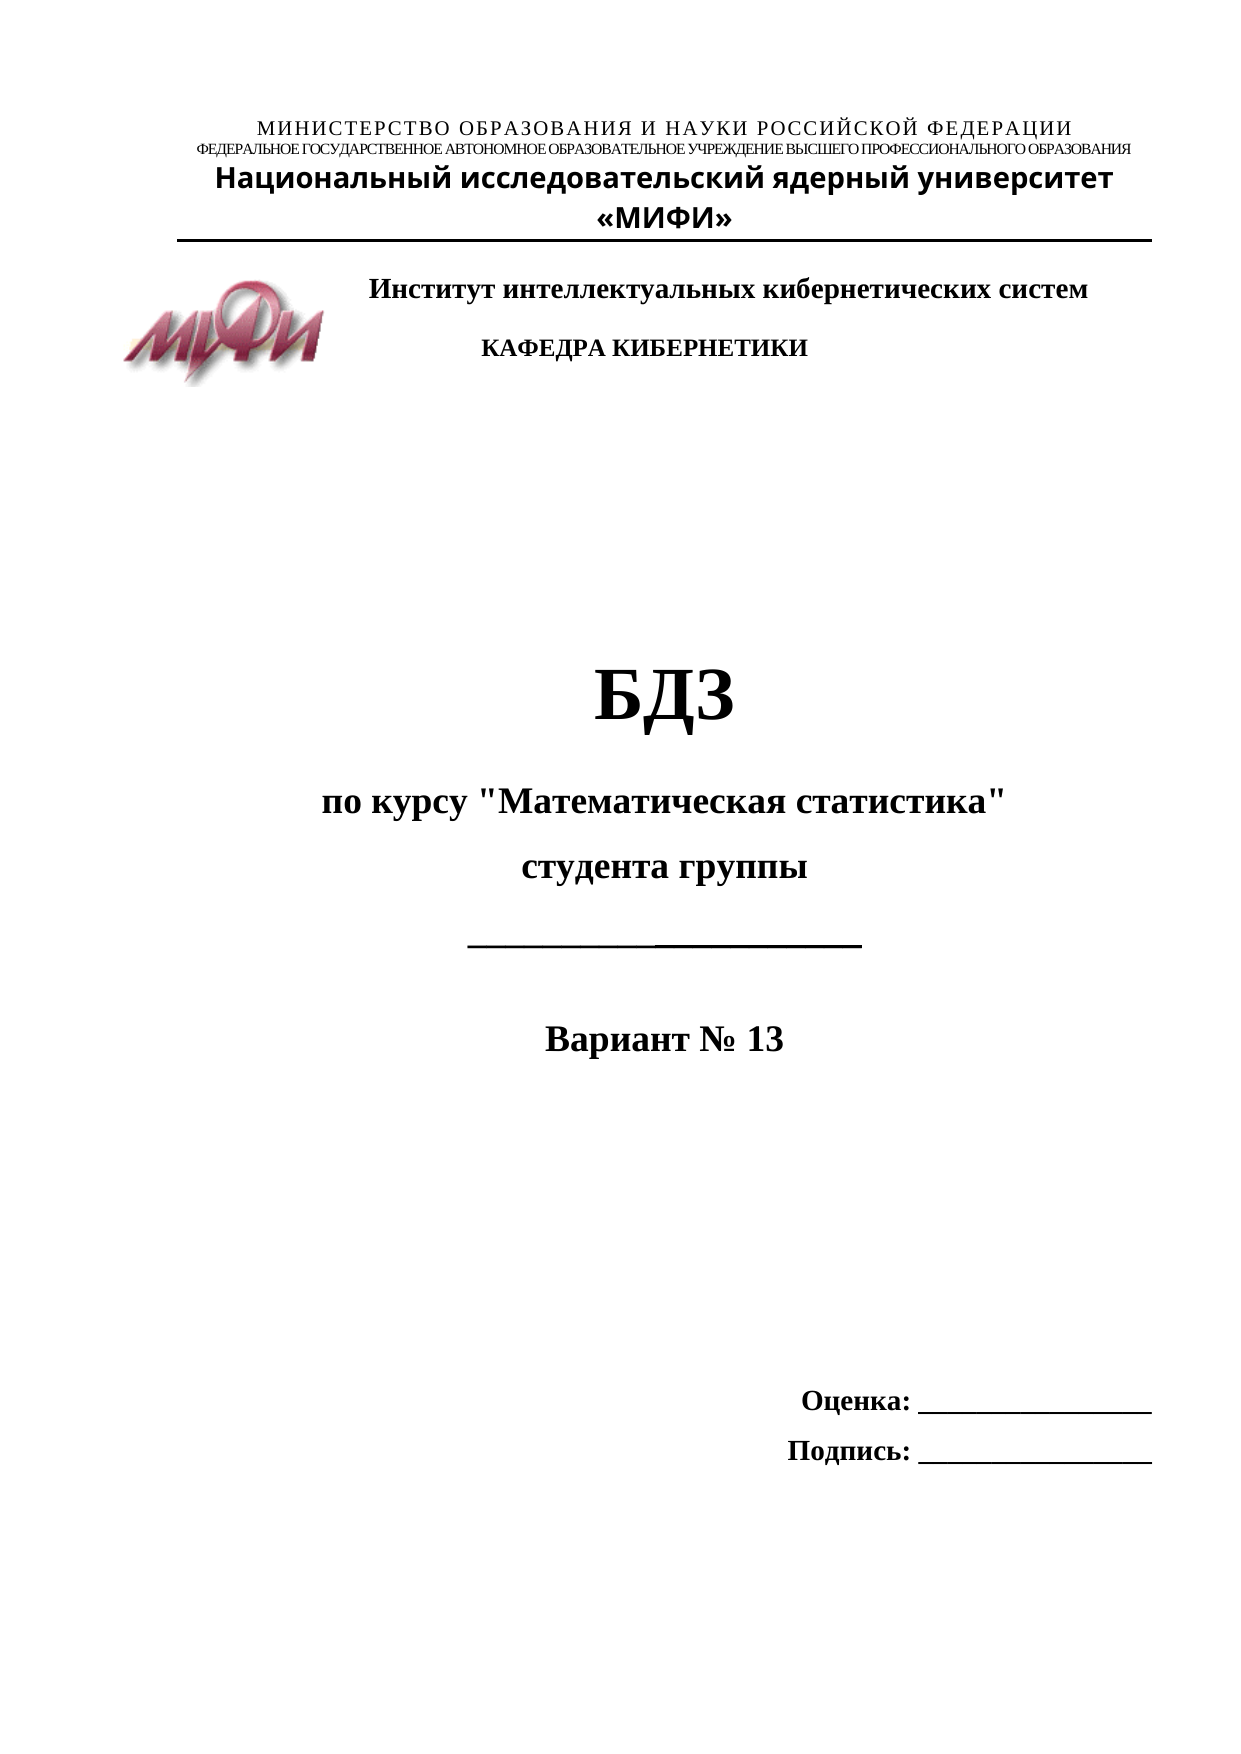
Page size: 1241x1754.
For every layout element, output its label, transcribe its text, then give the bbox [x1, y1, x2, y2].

text Национальный исследовательский ядерный университет «МИФИ» [177, 158, 1152, 239]
text Институт интеллектуальных кибернетических систем [177, 271, 1152, 304]
text студента группы [177, 843, 1152, 887]
subtitle Вариант № 13 [177, 1016, 1152, 1059]
subtitle Подпись: ________________ [177, 1433, 1152, 1466]
text ФЕДЕРАЛЬНОЕ ГОСУДАРСТВЕННОЕ АВТОНОМНОЕ ОБРАЗОВАТЕЛЬНОЕ УЧРЕЖДЕНИЕ ВЫСШЕГО ПРОФЕССИОНАЛЬНОГО ОБРАЗОВАНИЯ [177, 140, 1152, 158]
subtitle БДЗ [177, 649, 1152, 736]
picture [121, 274, 332, 387]
text по курсу "Математическая статистика" [177, 779, 1152, 822]
text Оценка: ________________ [177, 1383, 1152, 1416]
text _____________________ [177, 908, 1152, 951]
text МИНИСТЕРСТВО ОБРАЗОВАНИЯ И НАУКИ РОССИЙСКОЙ ФЕДЕРАЦИИ [177, 118, 1152, 140]
text КАФЕДРА КИБЕРНЕТИКИ [332, 333, 1152, 362]
